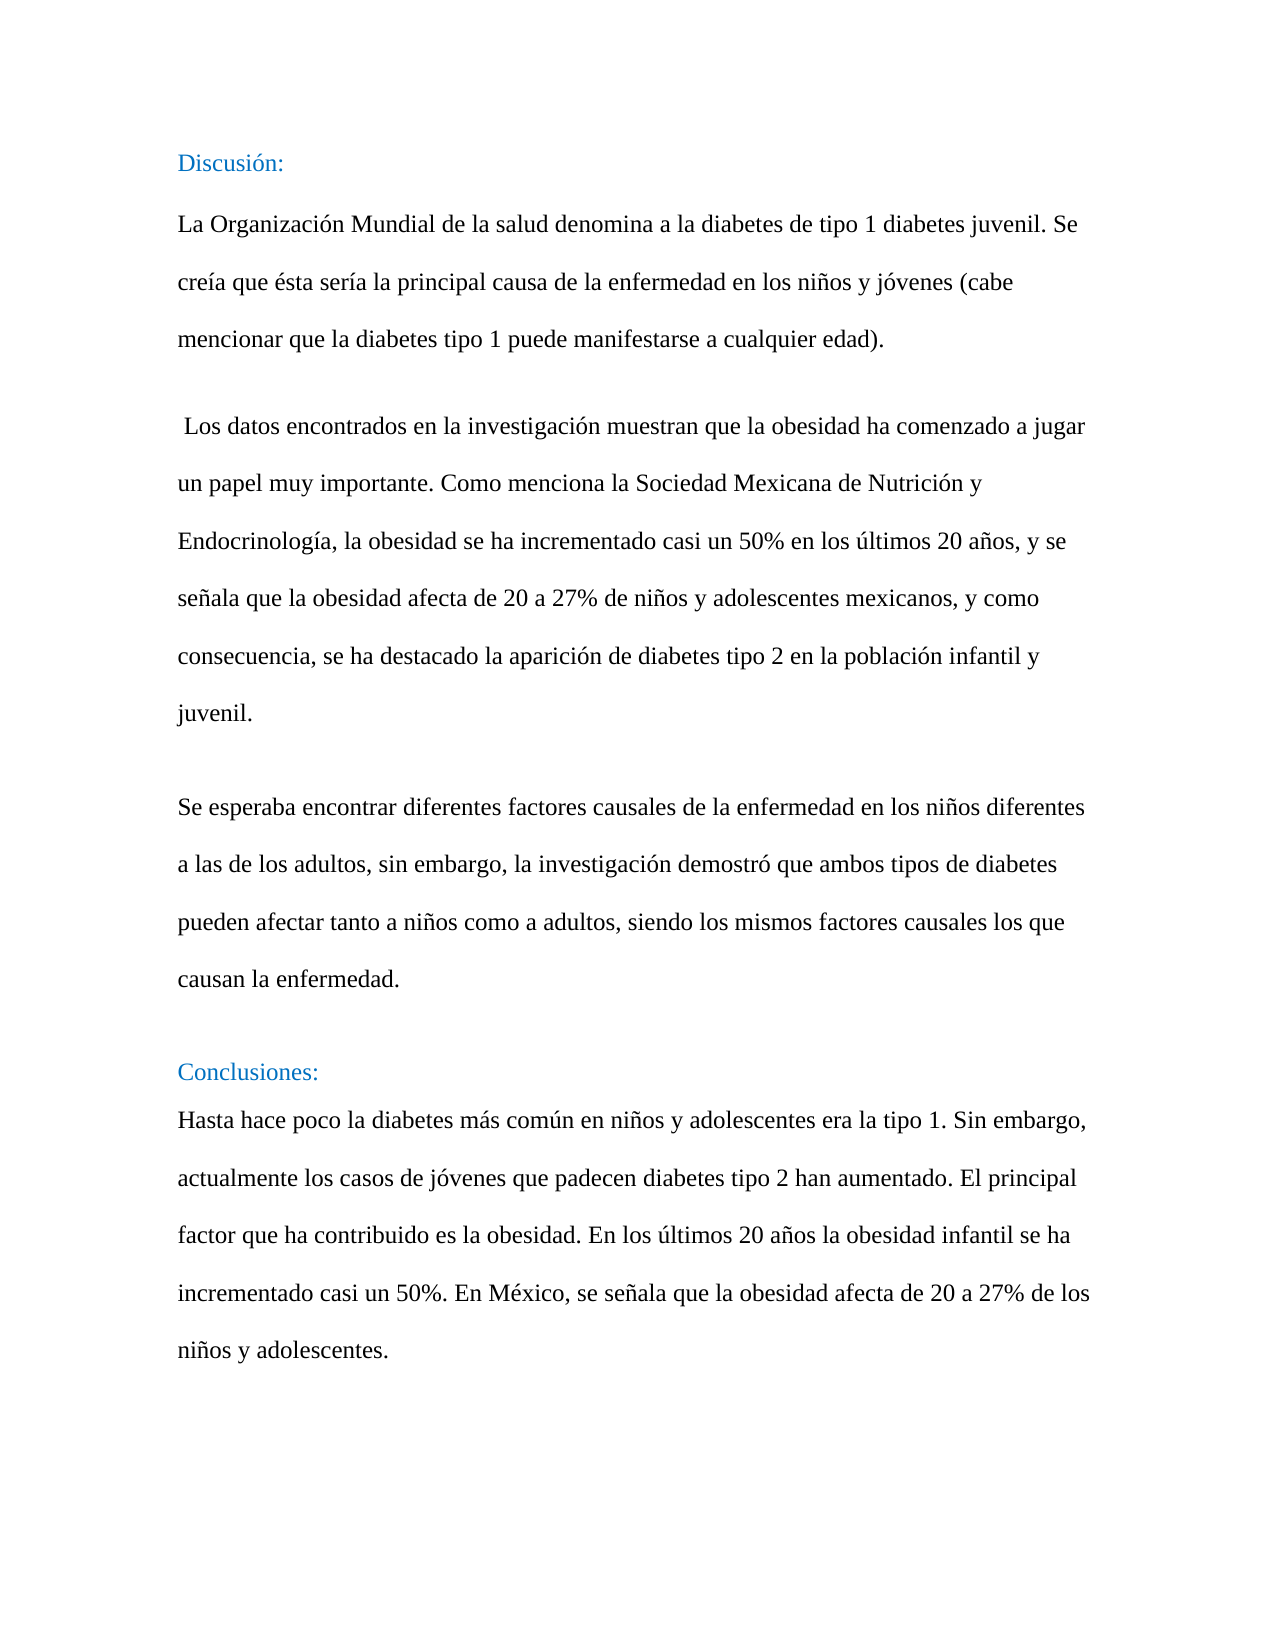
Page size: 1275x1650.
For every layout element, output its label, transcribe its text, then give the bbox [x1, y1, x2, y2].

text Se esperaba encontrar diferentes factores causales de la enfermedad en los niños diferentes a las de los adultos, sin embargo, la investigación demostró que ambos tipos de diabetes pueden afectar tanto a niños como a adultos, siendo los mismos factores causales los que causan la enfermedad. [177, 792, 1098, 993]
text Conclusiones: [177, 1057, 1098, 1086]
text La Organización Mundial de la salud denomina a la diabetes de tipo 1 diabetes juvenil. Se creía que ésta sería la principal causa de la enfermedad en los niños y jóvenes (cabe mencionar que la diabetes tipo 1 puede manifestarse a cualquier edad). [177, 209, 1098, 353]
text Los datos encontrados en la investigación muestran que la obesidad ha comenzado a jugar un papel muy importante. Como menciona la Sociedad Mexicana de Nutrición y Endocrinología, la obesidad se ha incrementado casi un 50% en los últimos 20 años, y se señala que la obesidad afecta de 20 a 27% de niños y adolescentes mexicanos, y como consecuencia, se ha destacado la aparición de diabetes tipo 2 en la población infantil y juvenil. [177, 411, 1098, 727]
text Discusión: [177, 148, 1098, 176]
text Hasta hace poco la diabetes más común en niños y adolescentes era la tipo 1. Sin embargo, actualmente los casos de jóvenes que padecen diabetes tipo 2 han aumentado. El principal factor que ha contribuido es la obesidad. En los últimos 20 años la obesidad infantil se ha incrementado casi un 50%. En México, se señala que la obesidad afecta de 20 a 27% de los niños y adolescentes. [177, 1105, 1098, 1364]
